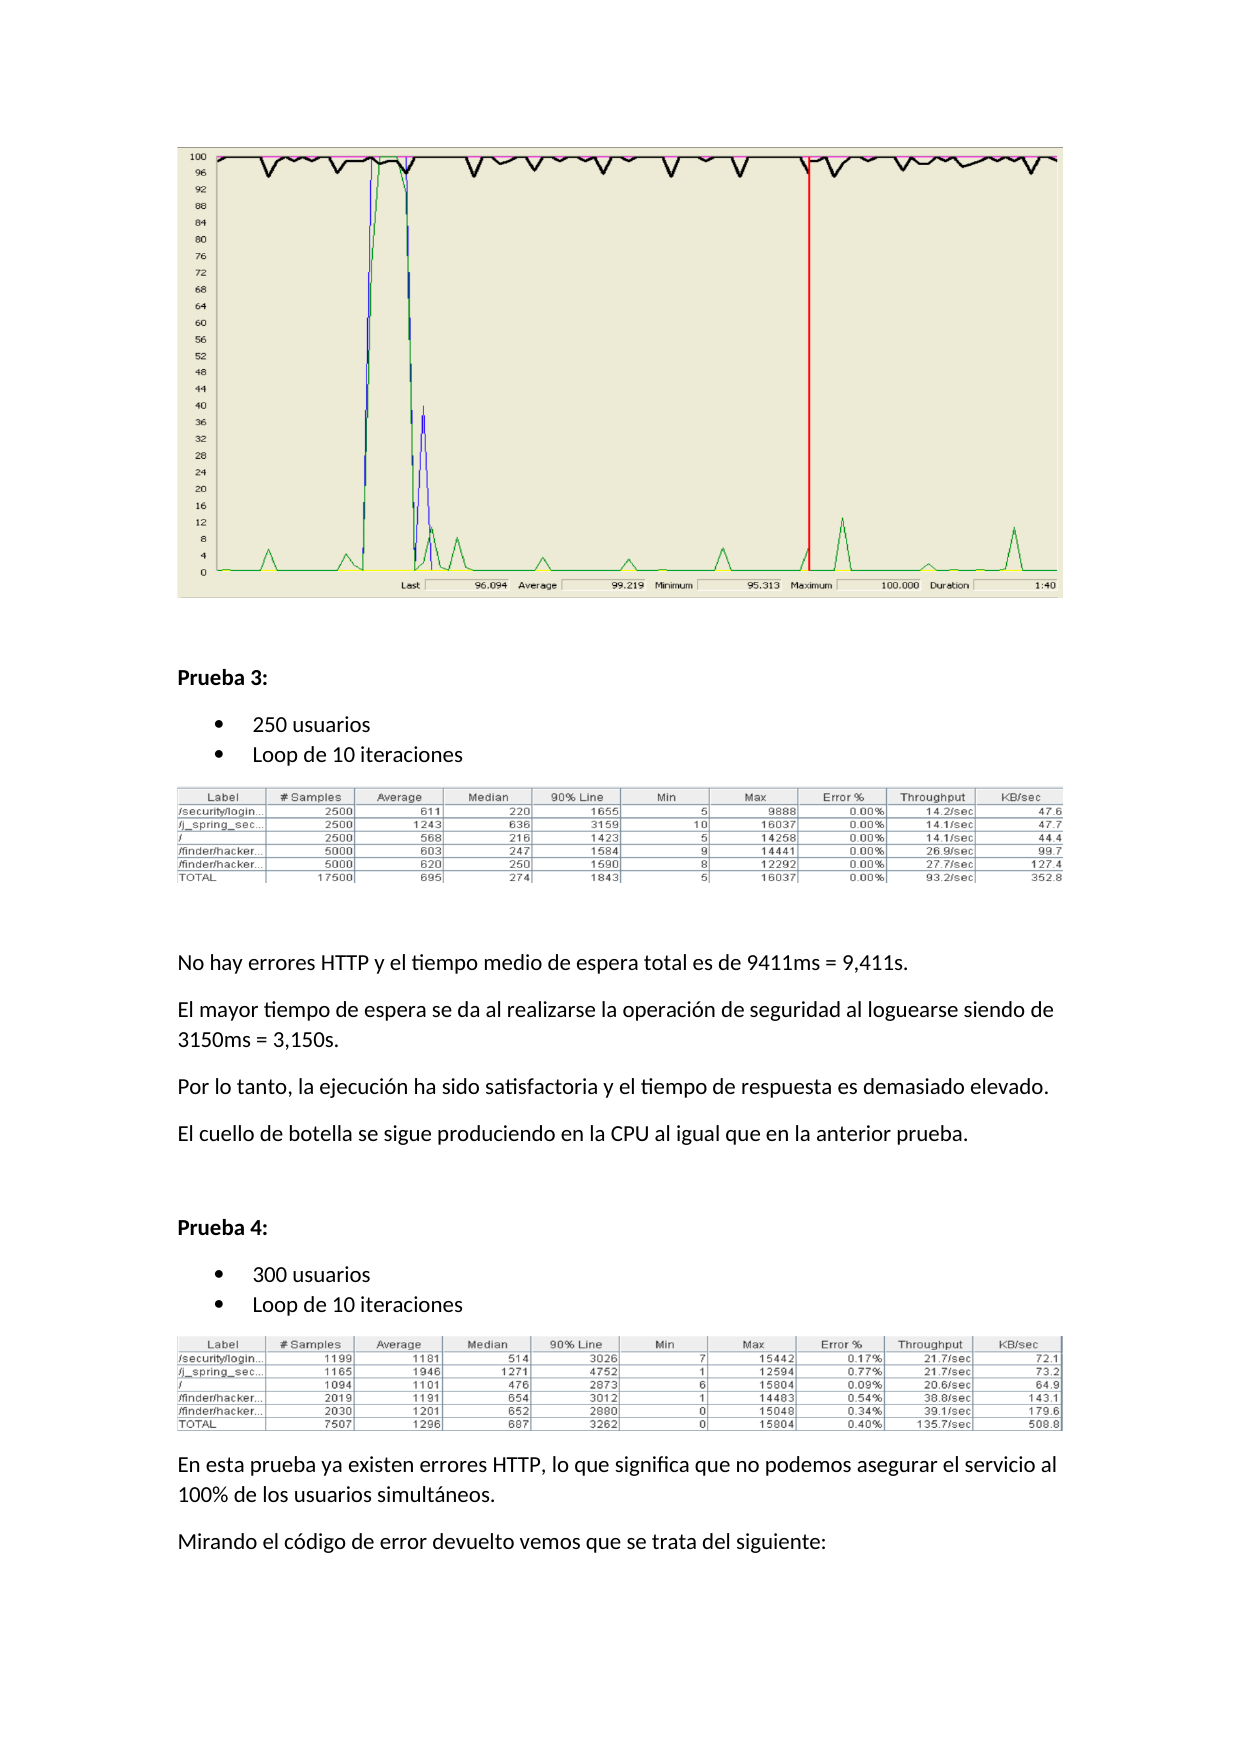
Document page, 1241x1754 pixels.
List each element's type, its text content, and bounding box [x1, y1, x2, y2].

list Loop de 10 iteraciones [215, 1290, 1063, 1318]
list 300 usuarios [215, 1260, 1063, 1288]
text El mayor tiempo de espera se da al realizarse la operación de seguridad al loguearse siendo de 3150ms = 3,150s. [177, 995, 1063, 1053]
text Prueba 3: [177, 663, 1063, 691]
text Mirando el código de error devuelto vemos que se trata del siguiente: [177, 1527, 1063, 1555]
picture [177, 1336, 1063, 1431]
text Prueba 4: [177, 1213, 1063, 1241]
picture [177, 147, 1063, 598]
text Por lo tanto, la ejecución ha sido satisfactoria y el tiempo de respuesta es demasiado elevado. [177, 1072, 1063, 1100]
text El cuello de botella se sigue produciendo en la CPU al igual que en la anterior prueba. [177, 1119, 1063, 1147]
text No hay errores HTTP y el tiempo medio de espera total es de 9411ms = 9,411s. [177, 948, 1063, 976]
list 250 usuarios [215, 710, 1063, 738]
picture [177, 786, 1063, 883]
list Loop de 10 iteraciones [215, 740, 1063, 768]
text En esta prueba ya existen errores HTTP, lo que significa que no podemos asegurar el servicio al 100% de los usuarios simultáneos. [177, 1450, 1063, 1508]
